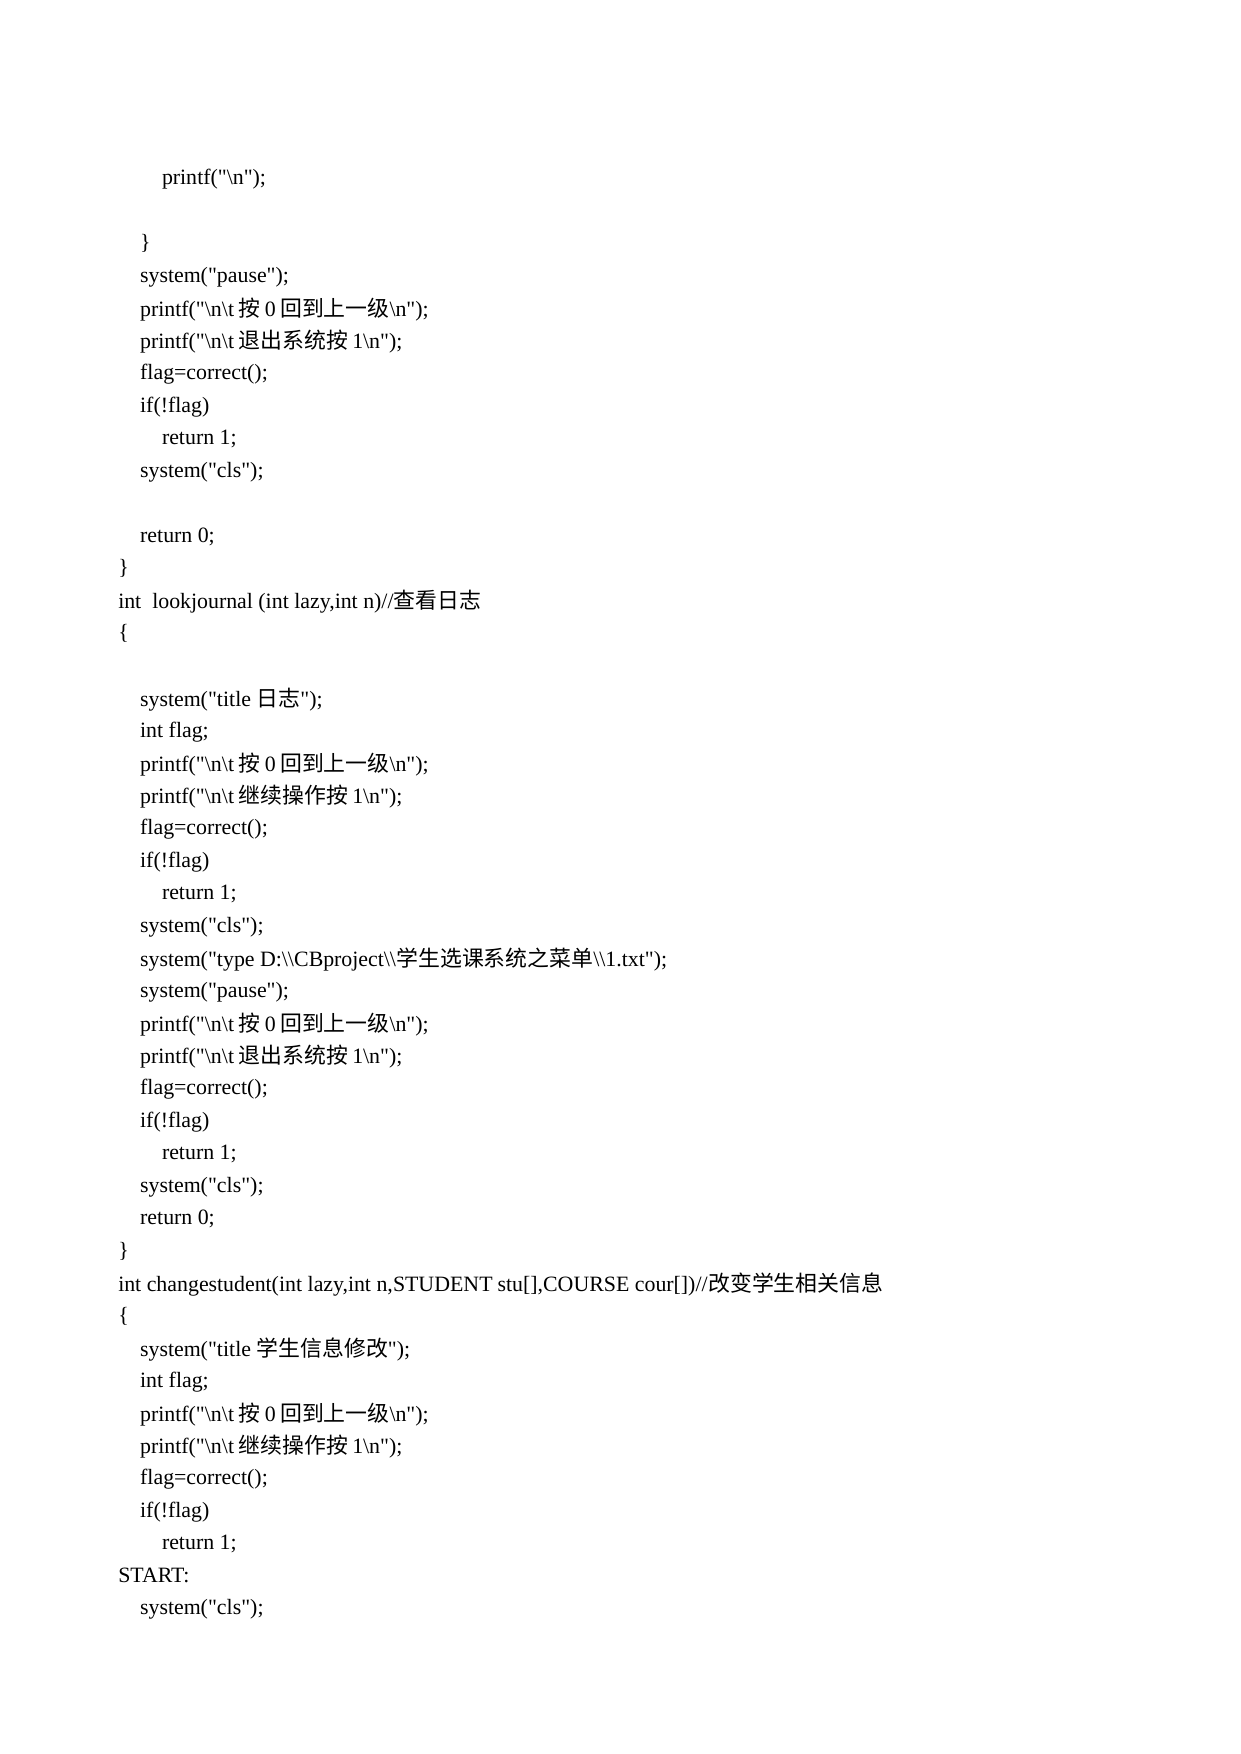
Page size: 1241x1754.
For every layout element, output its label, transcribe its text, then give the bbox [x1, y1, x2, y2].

text return 0; [118, 518, 1122, 551]
text system("title 日志"); [118, 681, 1122, 713]
text { [118, 1298, 1122, 1331]
text system("type D:\\CBproject\\学生选课系统之菜单\\1.txt"); [118, 941, 1122, 973]
text system("cls"); [118, 908, 1122, 941]
text printf("\n\t退出系统按1\n"); [118, 323, 1122, 356]
text { [118, 616, 1122, 648]
text if(!flag) [118, 843, 1122, 876]
text int changestudent(int lazy,int n,STUDENT stu[],COURSE cour[])//改变学生相关信息 [118, 1266, 1122, 1298]
text system("cls"); [118, 1591, 1122, 1623]
text printf("\n\t按0回到上一级\n"); [118, 291, 1122, 323]
text system("cls"); [118, 453, 1122, 486]
text system("pause"); [118, 973, 1122, 1006]
text printf("\n\t继续操作按1\n"); [118, 1428, 1122, 1461]
text if(!flag) [118, 1103, 1122, 1136]
text flag=correct(); [118, 1461, 1122, 1493]
text printf("\n"); [118, 161, 1122, 193]
text return 1; [118, 1526, 1122, 1558]
text system("cls"); [118, 1168, 1122, 1201]
text } [118, 551, 1122, 583]
text } [118, 1233, 1122, 1266]
text } [118, 226, 1122, 258]
text printf("\n\t退出系统按1\n"); [118, 1038, 1122, 1071]
text int flag; [118, 1363, 1122, 1396]
text START: [118, 1558, 1122, 1591]
text printf("\n\t按0回到上一级\n"); [118, 1006, 1122, 1038]
text return 1; [118, 421, 1122, 453]
text int lookjournal (int lazy,int n)//查看日志 [118, 583, 1122, 616]
text if(!flag) [118, 1493, 1122, 1526]
text return 0; [118, 1201, 1122, 1233]
text flag=correct(); [118, 1071, 1122, 1103]
text if(!flag) [118, 388, 1122, 421]
text system("pause"); [118, 258, 1122, 291]
text printf("\n\t继续操作按1\n"); [118, 778, 1122, 811]
text system("title 学生信息修改"); [118, 1331, 1122, 1363]
text return 1; [118, 1136, 1122, 1168]
text int flag; [118, 713, 1122, 746]
text flag=correct(); [118, 356, 1122, 388]
text printf("\n\t按0回到上一级\n"); [118, 1396, 1122, 1428]
text return 1; [118, 876, 1122, 908]
text flag=correct(); [118, 811, 1122, 843]
text printf("\n\t按0回到上一级\n"); [118, 746, 1122, 778]
